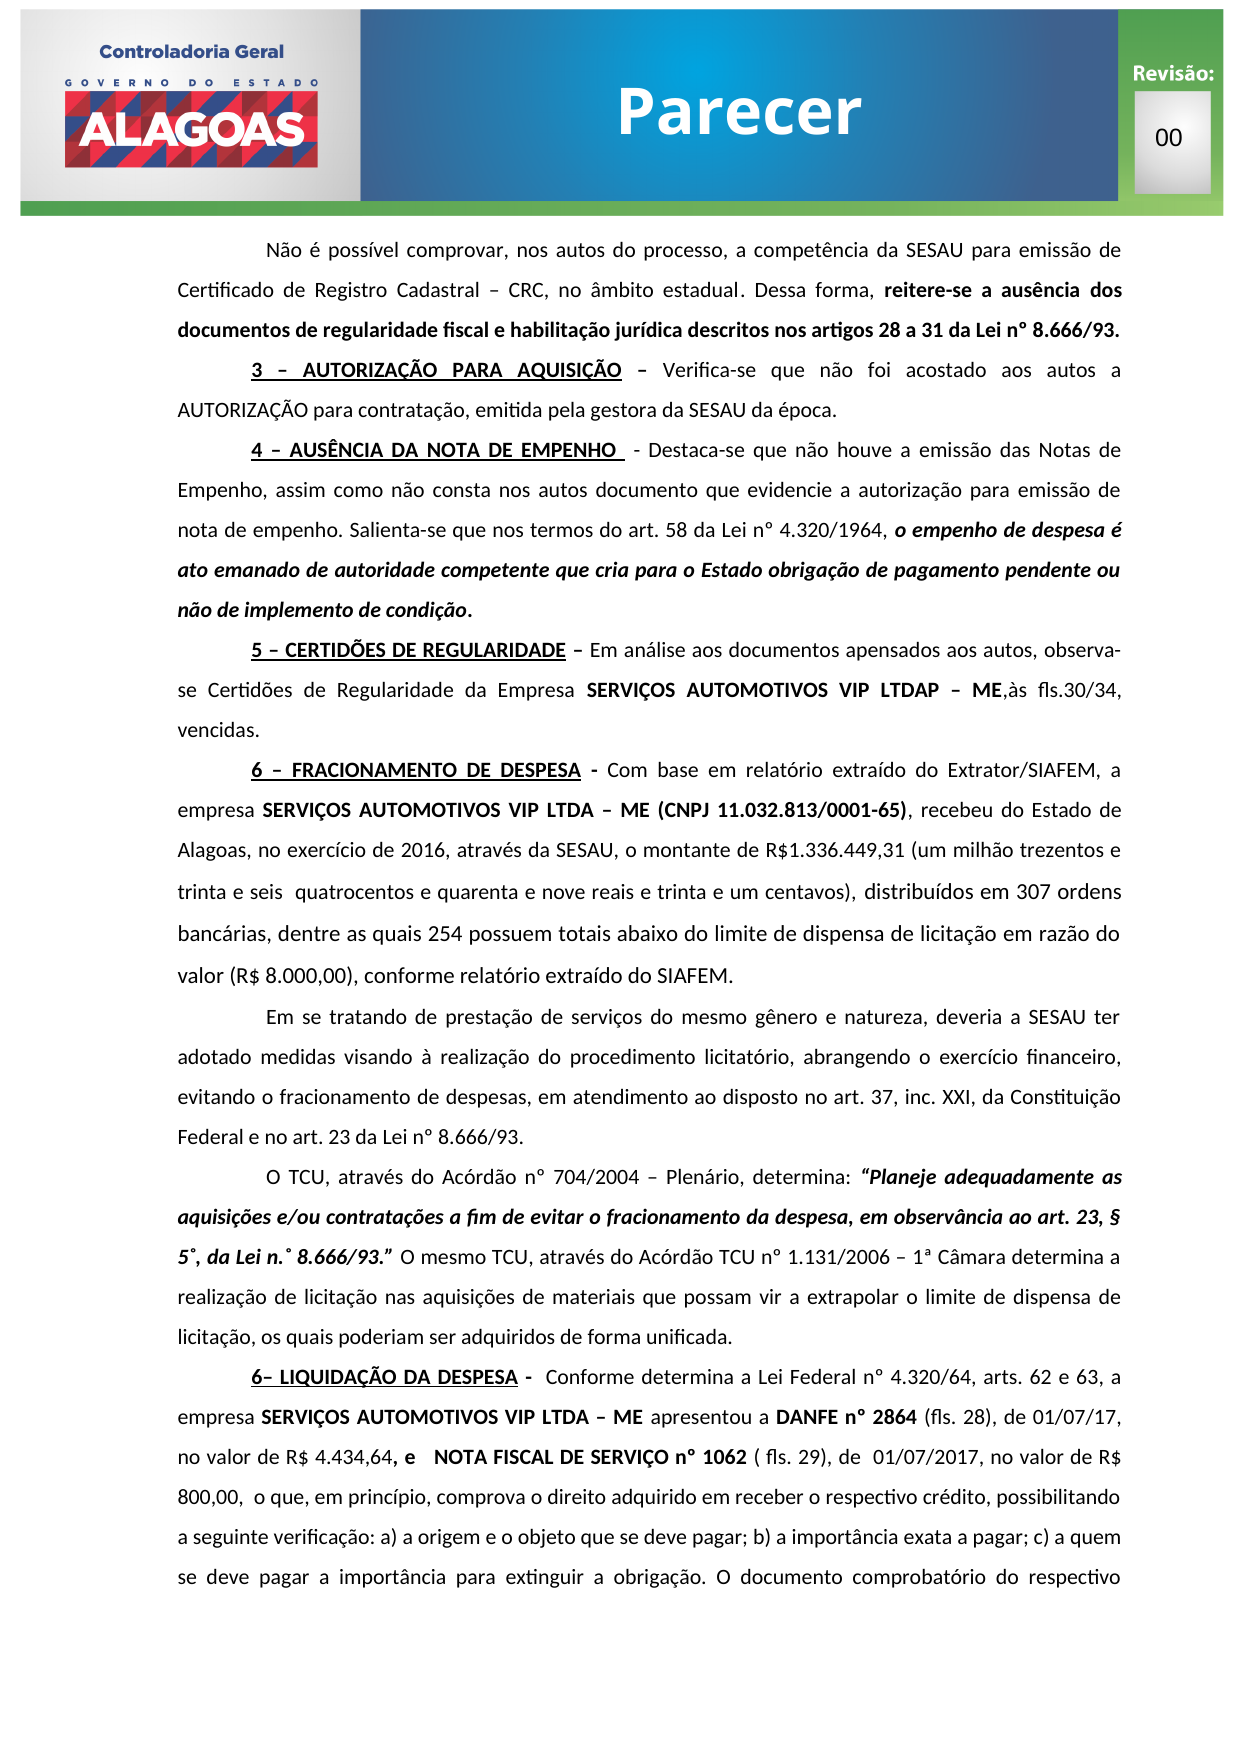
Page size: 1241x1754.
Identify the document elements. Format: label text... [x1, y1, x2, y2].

text 3 – AUTORIZAÇÃO PARA AQUISIÇÃO – Verifica-se que não foi acostado aos autos a AUTORIZAÇÃO para contratação, emitida pela gestora da SESAU da época. [177, 356, 1122, 423]
picture [20, 9, 1224, 216]
text 4 – AUSÊNCIA DA NOTA DE EMPENHO - Destaca-se que não houve a emissão das Notas de Empenho, assim como não consta nos autos documento que evidencie a autorização para emissão de nota de empenho. Salienta-se que nos termos do art. 58 da Lei nº 4.320/1964, o empenho de despesa é ato emanado de autoridade competente que cria para o Estado obrigação de pagamento pendente ou não de implemento de condição. [177, 436, 1122, 623]
text 6 – FRACIONAMENTO DE DESPESA - Com base em relatório extraído do Extrator/SIAFEM, a empresa SERVIÇOS AUTOMOTIVOS VIP LTDA – ME (CNPJ 11.032.813/0001-65), recebeu do Estado de Alagoas, no exercício de 2016, através da SESAU, o montante de R$1.336.449,31 (um milhão trezentos e trinta e seis quatrocentos e quarenta e nove reais e trinta e um centavos), distribuídos em 307 ordens bancárias, dentre as quais 254 possuem totais abaixo do limite de dispensa de licitação em razão do valor (R$ 8.000,00), conforme relatório extraído do SIAFEM. [177, 756, 1122, 989]
text 5 – CERTIDÕES DE REGULARIDADE – Em análise aos documentos apensados aos autos, observa-se Certidões de Regularidade da Empresa SERVIÇOS AUTOMOTIVOS VIP LTDAP – ME,às fls.30/34, vencidas. [177, 636, 1122, 743]
text Não é possível comprovar, nos autos do processo, a competência da SESAU para emissão de Certificado de Registro Cadastral – CRC, no âmbito estadual. Dessa forma, reitere-se a ausência dos documentos de regularidade fiscal e habilitação jurídica descritos nos artigos 28 a 31 da Lei nº 8.666/93. [177, 236, 1122, 343]
text O TCU, através do Acórdão nº 704/2004 – Plenário, determina: “Planeje adequadamente as aquisições e/ou contratações a fim de evitar o fracionamento da despesa, em observância ao art. 23, § 5˚, da Lei n.˚ 8.666/93.” O mesmo TCU, através do Acórdão TCU nº 1.131/2006 – 1ª Câmara determina a realização de licitação nas aquisições de materiais que possam vir a extrapolar o limite de dispensa de licitação, os quais poderiam ser adquiridos de forma unificada. [177, 1163, 1122, 1349]
text Em se tratando de prestação de serviços do mesmo gênero e natureza, deveria a SESAU ter adotado medidas visando à realização do procedimento licitatório, abrangendo o exercício financeiro, evitando o fracionamento de despesas, em atendimento ao disposto no art. 37, inc. XXI, da Constituição Federal e no art. 23 da Lei nº 8.666/93. [177, 1003, 1122, 1149]
